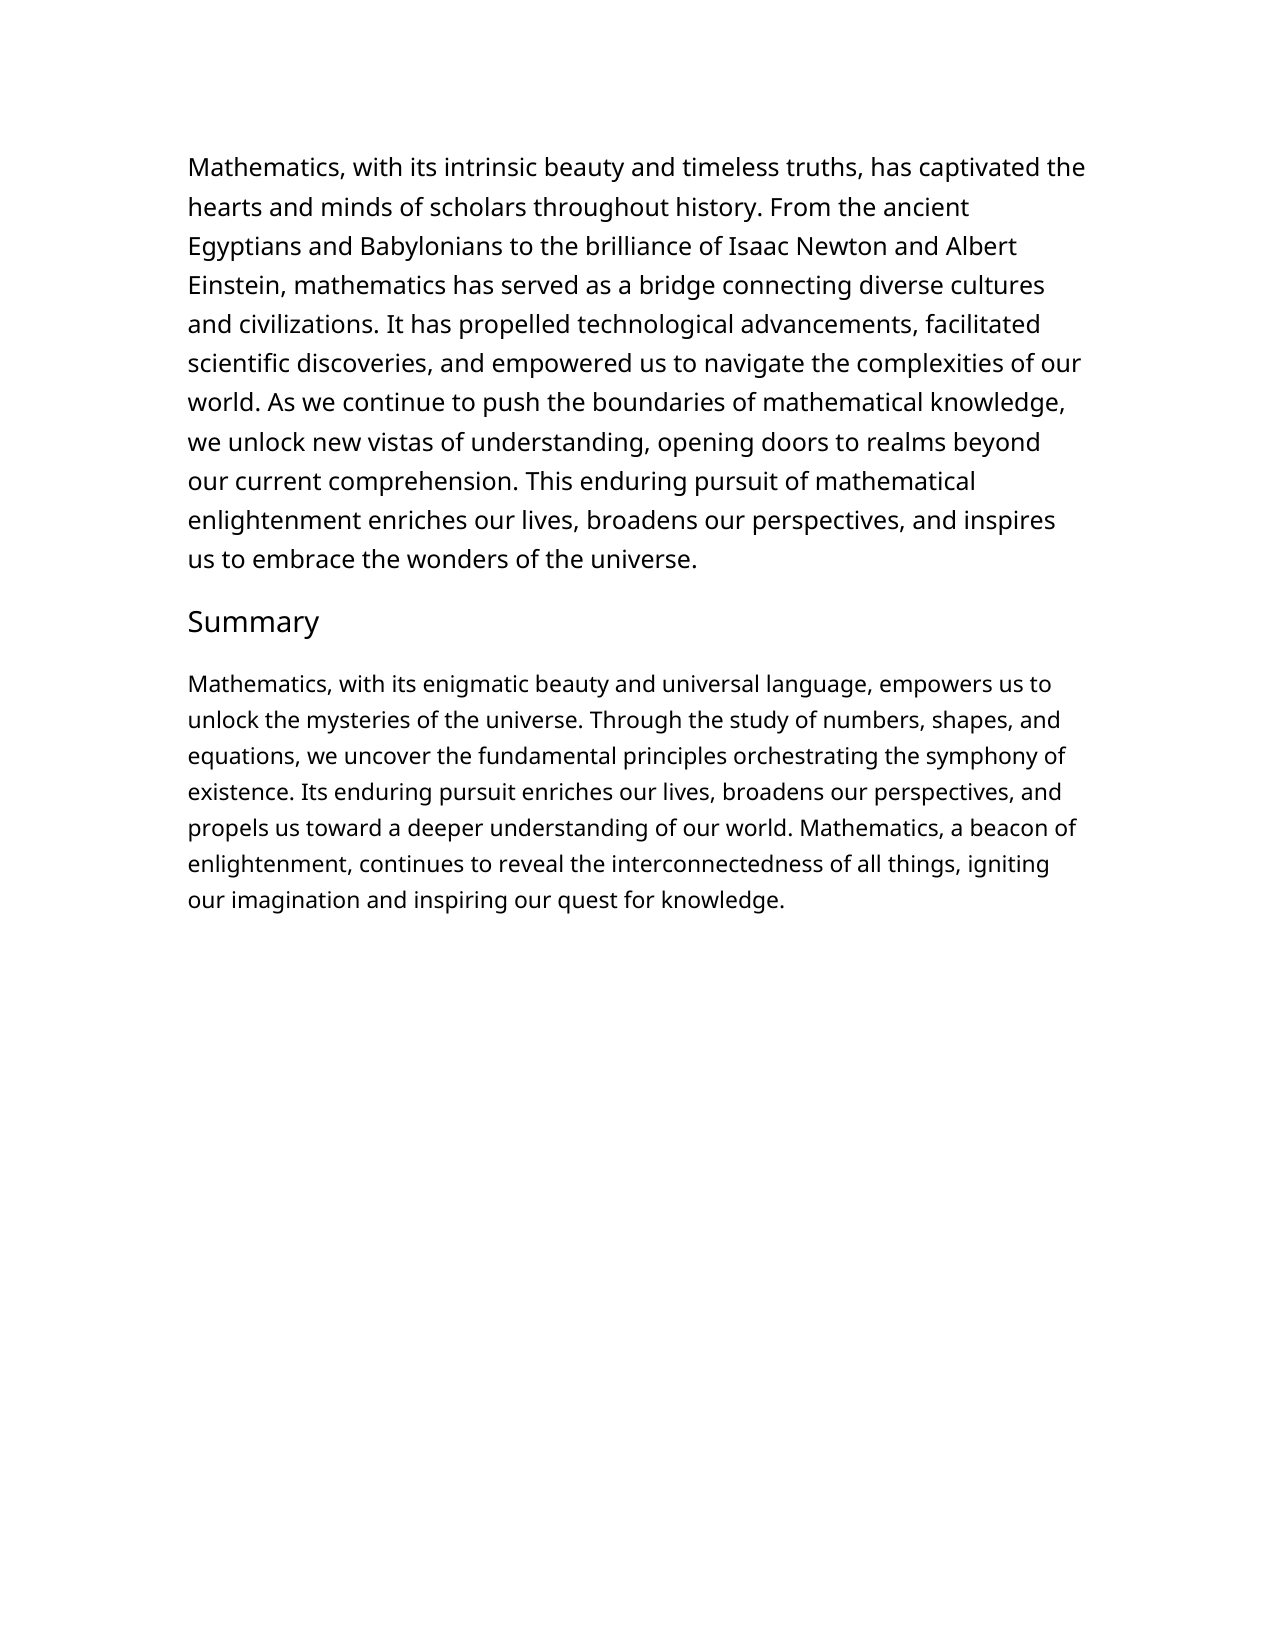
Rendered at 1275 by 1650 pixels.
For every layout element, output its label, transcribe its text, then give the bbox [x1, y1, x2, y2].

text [187, 150, 1087, 576]
text Summary [187, 602, 1087, 641]
text Mathematics, with its enigmatic beauty and universal language, empowers us to unlock the mysteries of the universe. Through the study of numbers, shapes, and equations, we uncover the fundamental principles orchestrating the symphony of existence. Its enduring pursuit enriches our lives, broadens our perspectives, and propels us toward a deeper understanding of our world. Mathematics, a beacon of enlightenment, continues to reveal the interconnectedness of all things, igniting our imagination and inspiring our quest for knowledge. [187, 668, 1087, 915]
